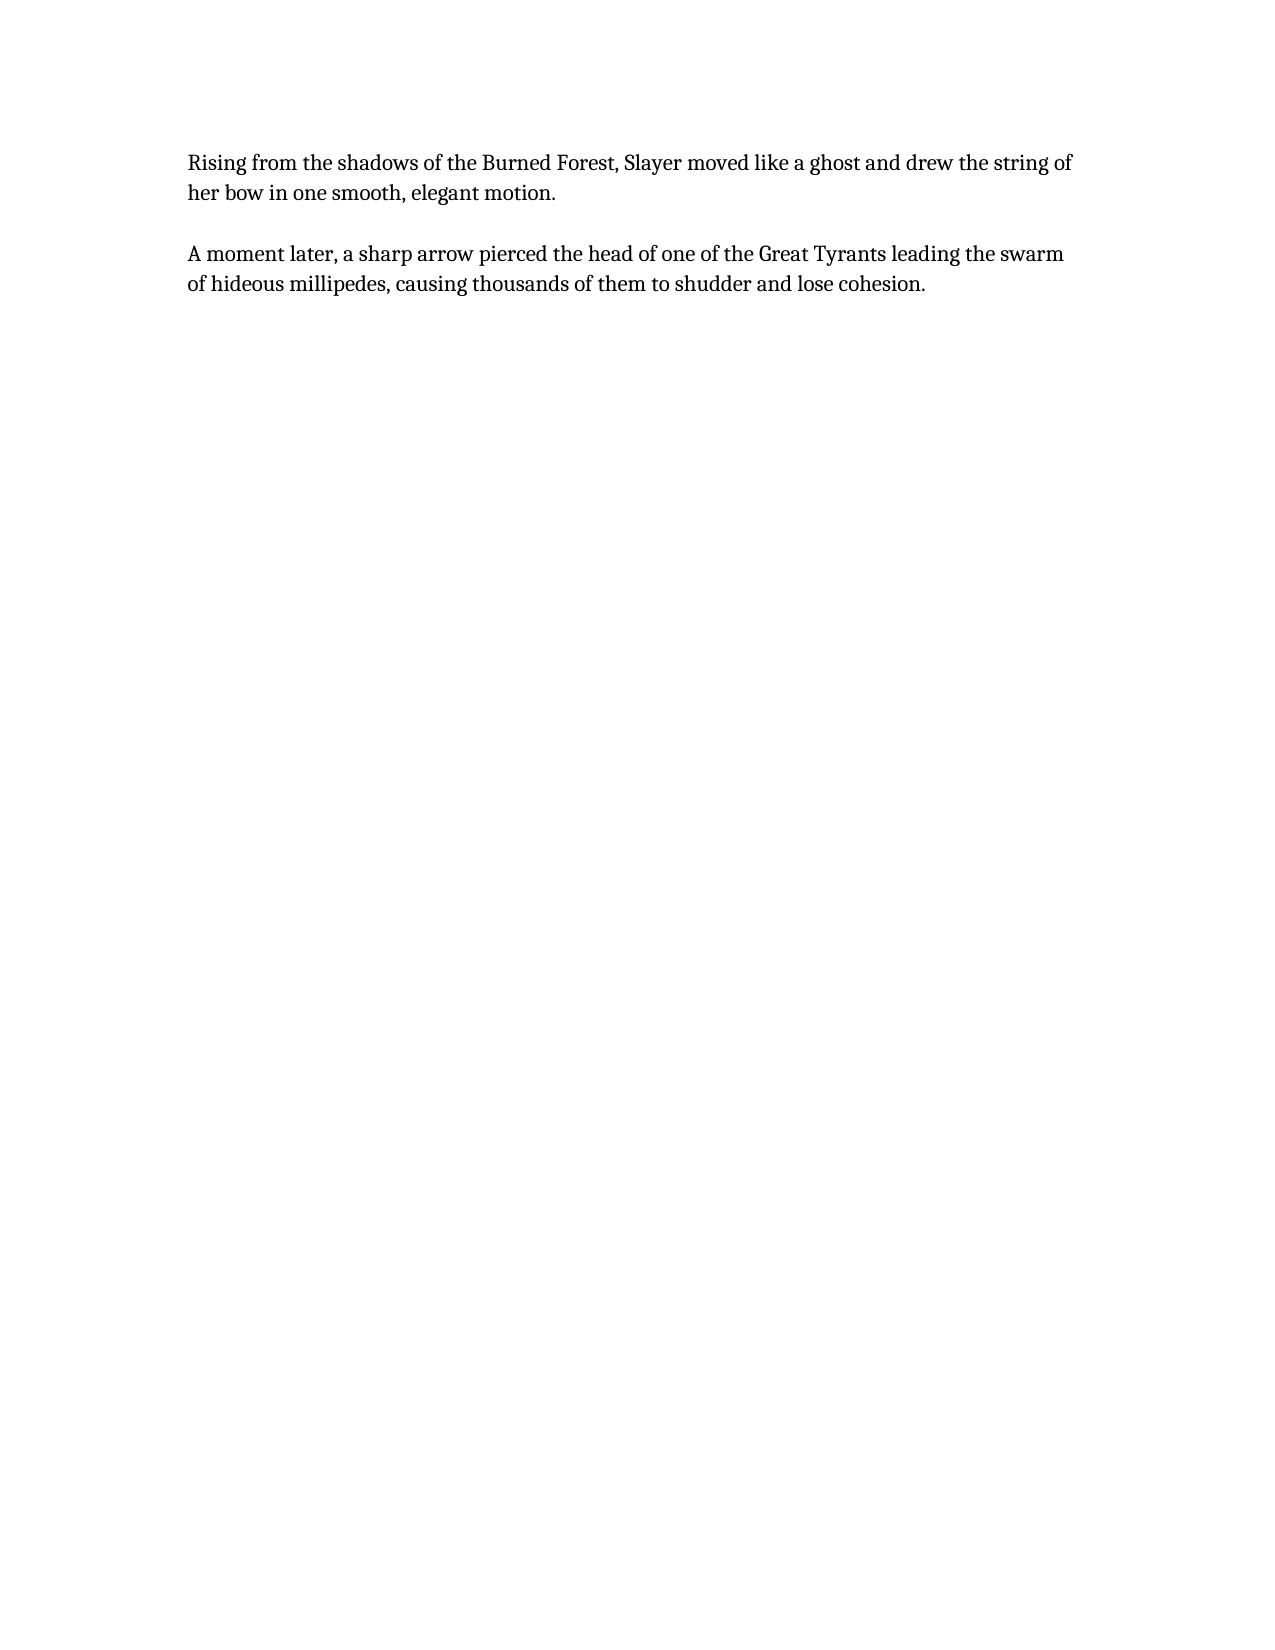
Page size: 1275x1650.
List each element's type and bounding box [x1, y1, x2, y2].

text [187, 150, 1087, 297]
